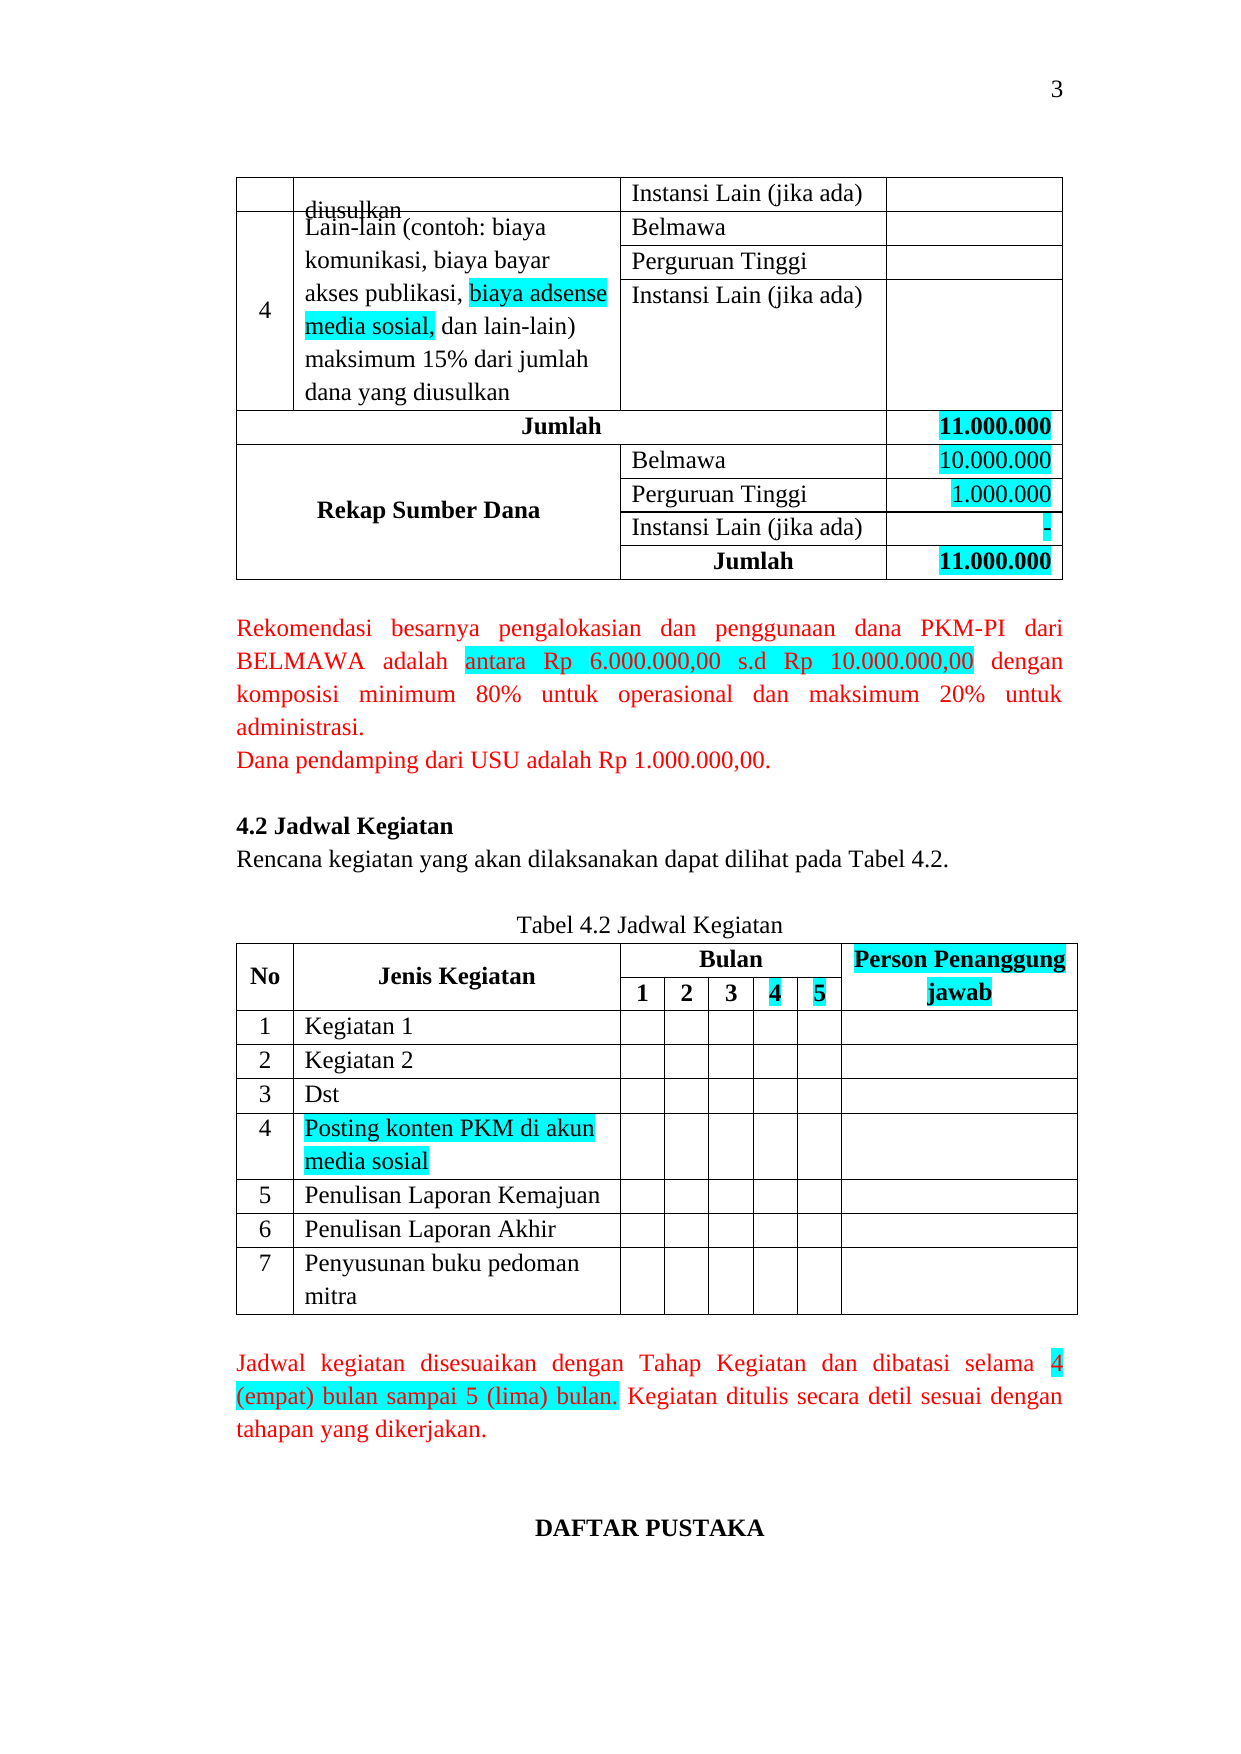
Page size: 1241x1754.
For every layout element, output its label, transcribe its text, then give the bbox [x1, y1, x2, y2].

table_cell Rekap Sumber Dana [237, 445, 620, 579]
table_cell Instansi Lain (jika ada) [621, 280, 886, 410]
table_cell [665, 1180, 708, 1213]
text DAFTAR PUSTAKA [236, 1513, 1063, 1542]
table_cell 1 [237, 1011, 293, 1044]
table_cell [842, 1214, 1077, 1247]
table_cell Belmawa [621, 212, 886, 245]
table_cell [842, 1248, 1077, 1314]
table_cell 4 [237, 1114, 293, 1179]
table_cell [754, 1045, 797, 1078]
table_cell [665, 1114, 708, 1179]
text 4.2 Jadwal Kegiatan [236, 811, 1063, 839]
table_cell Perguruan Tinggi [621, 246, 886, 279]
table_cell - [887, 513, 1062, 545]
table_cell [665, 1079, 708, 1112]
table_cell 11.000.000 [887, 411, 1062, 444]
table_cell Penulisan Laporan Akhir [294, 1214, 620, 1247]
table_cell [709, 1180, 753, 1213]
table_cell [621, 1045, 664, 1078]
text Tabel 4.2 Jadwal Kegiatan [236, 910, 1063, 939]
table_cell 5 [237, 1180, 293, 1213]
table_cell [754, 1011, 797, 1044]
table_cell [887, 280, 1062, 410]
table_cell [709, 1248, 753, 1314]
table_cell 7 [237, 1248, 293, 1314]
table_cell [665, 1045, 708, 1078]
table_cell [754, 1180, 797, 1213]
table_cell [665, 1011, 708, 1044]
text Rekomendasi besarnya pengalokasian dan penggunaan dana PKM-PI dari BELMAWA adalah antara Rp 6.000.000,00 s.d Rp 10.000.000,00 dengan komposisi minimum 80% untuk operasional dan maksimum 20% untuk administrasi. [236, 613, 1063, 741]
table_cell [665, 1248, 708, 1314]
table_cell [709, 1045, 753, 1078]
table_cell [709, 1214, 753, 1247]
table_cell [754, 1214, 797, 1247]
table_cell [798, 1214, 841, 1247]
table_cell 5 [798, 978, 841, 1010]
table_cell [798, 1114, 841, 1179]
table_cell Dst [294, 1079, 620, 1112]
table_cell 3 [237, 1079, 293, 1112]
table_cell [887, 246, 1062, 279]
table_cell [798, 1045, 841, 1078]
table_cell Kegiatan 1 [294, 1011, 620, 1044]
table_cell [798, 1180, 841, 1213]
table_header No [237, 944, 293, 1010]
table_cell Penyusunan buku pedoman mitra [294, 1248, 620, 1314]
table_header Bulan [621, 944, 841, 977]
table_cell 2 [665, 978, 708, 1010]
table_cell 3 [709, 978, 753, 1010]
table_cell [621, 1011, 664, 1044]
table_cell 6 [237, 1214, 293, 1247]
text Dana pendamping dari USU adalah Rp 1.000.000,00. [236, 745, 1063, 773]
table_cell Kegiatan 2 [294, 1045, 620, 1078]
table_cell [621, 1079, 664, 1112]
table_cell [621, 1214, 664, 1247]
table_cell [887, 212, 1062, 245]
table_cell 1.000.000 [887, 479, 1062, 511]
table_cell 4 [237, 212, 293, 410]
table_header Jenis Kegiatan [294, 944, 620, 1010]
table_cell [754, 1114, 797, 1179]
table_cell [842, 1079, 1077, 1112]
table_cell [754, 1248, 797, 1314]
table_cell [709, 1114, 753, 1179]
table_cell Jumlah [237, 411, 886, 444]
table_cell [842, 1180, 1077, 1213]
table_cell [754, 1079, 797, 1112]
text Jadwal kegiatan disesuaikan dengan Tahap Kegiatan dan dibatasi selama 4 (empat) bulan sampai 5 (lima) bulan. Kegiatan ditulis secara detil sesuai dengan tahapan yang dikerjakan. [236, 1348, 1063, 1443]
table_cell Instansi Lain (jika ada) [621, 513, 886, 545]
table_cell [709, 1079, 753, 1112]
table_cell 11.000.000 [887, 546, 1062, 579]
table_cell [798, 1248, 841, 1314]
table_cell [798, 1079, 841, 1112]
table_cell [621, 1180, 664, 1213]
table_header Person Penanggung jawab [842, 944, 1077, 1010]
table_cell Penulisan Laporan Kemajuan [294, 1180, 620, 1213]
table_cell 1 [621, 978, 664, 1010]
text Rencana kegiatan yang akan dilaksanakan dapat dilihat pada Tabel 4.2. [236, 844, 1063, 873]
table_cell [842, 1045, 1077, 1078]
table_cell Posting konten PKM di akun media sosial [294, 1114, 620, 1179]
table_cell 2 [237, 1045, 293, 1078]
table_cell [665, 1214, 708, 1247]
table_cell Belmawa [621, 445, 886, 478]
table_cell [842, 1114, 1077, 1179]
table_cell Instansi Lain (jika ada) [621, 178, 886, 211]
table_cell Lain-lain (contoh: biaya komunikasi, biaya bayar akses publikasi, biaya adsense media sosial, dan lain-lain) maksimum 15% dari jumlah dana yang diusulkan [294, 212, 620, 410]
table_cell 4 [754, 978, 797, 1010]
table_cell [621, 1248, 664, 1314]
table_cell Jumlah [621, 546, 886, 579]
table_cell Perguruan Tinggi [621, 479, 886, 511]
table_cell [842, 1011, 1077, 1044]
table_cell [709, 1011, 753, 1044]
table_cell [798, 1011, 841, 1044]
table_cell 10.000.000 [887, 445, 1062, 478]
table_cell [621, 1114, 664, 1179]
table_cell [887, 178, 1062, 211]
